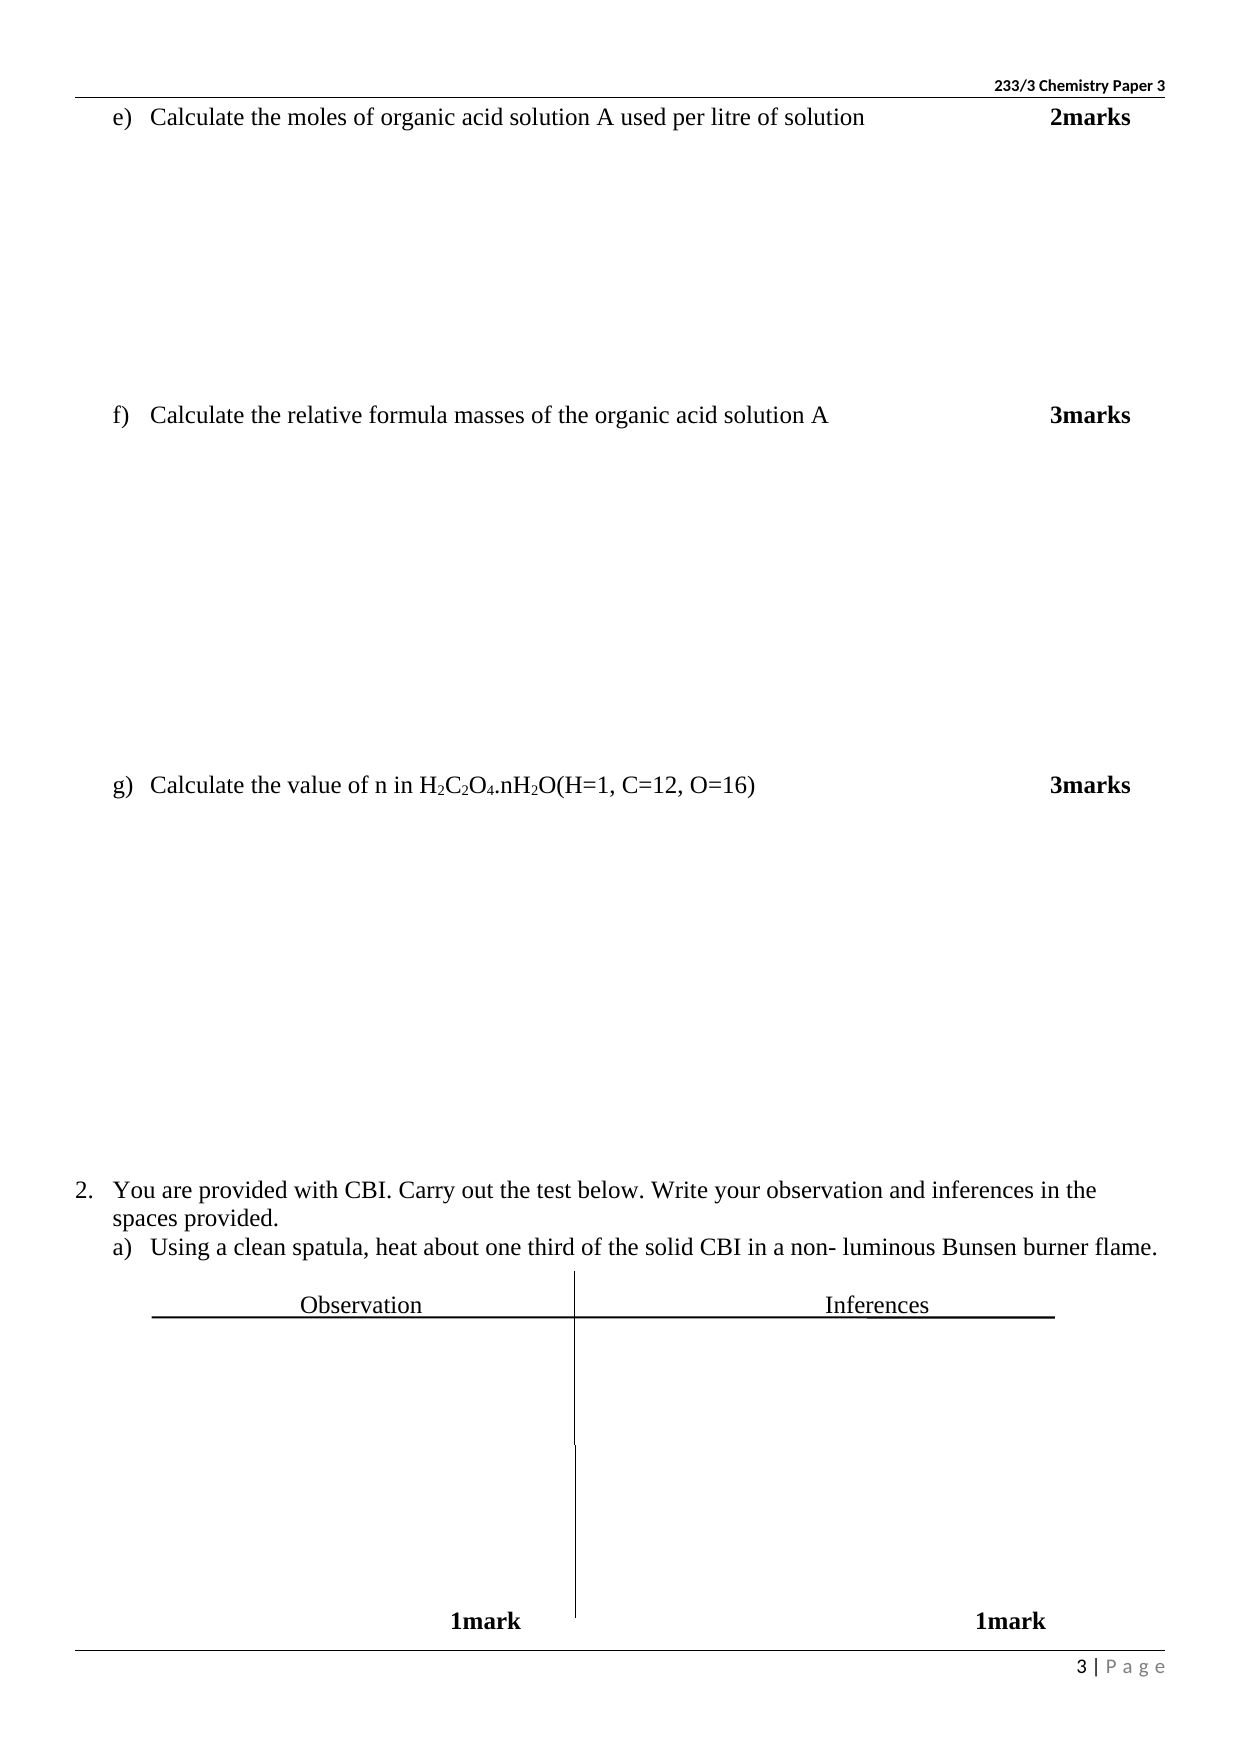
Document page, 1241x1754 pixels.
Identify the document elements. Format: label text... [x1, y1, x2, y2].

list Using a clean spatula, heat about one third of the solid CBI in a non- luminous Bunsen burner flame. [112, 1232, 1165, 1261]
list Calculate the relative formula masses of the organic acid solution A 3marks [112, 400, 1165, 428]
text Observation Inferences [225, 1290, 1165, 1318]
list Calculate the moles of organic acid solution A used per litre of solution 2marks [112, 102, 1165, 131]
text 1mark 1mark [225, 1606, 1165, 1635]
list Calculate the value of n in H2C2O4.nH2O(H=1, C=12, O=16) 3marks [112, 770, 1165, 798]
list You are provided with CBI. Carry out the test below. Write your observation and inferences in the spaces provided. [75, 1175, 1165, 1232]
